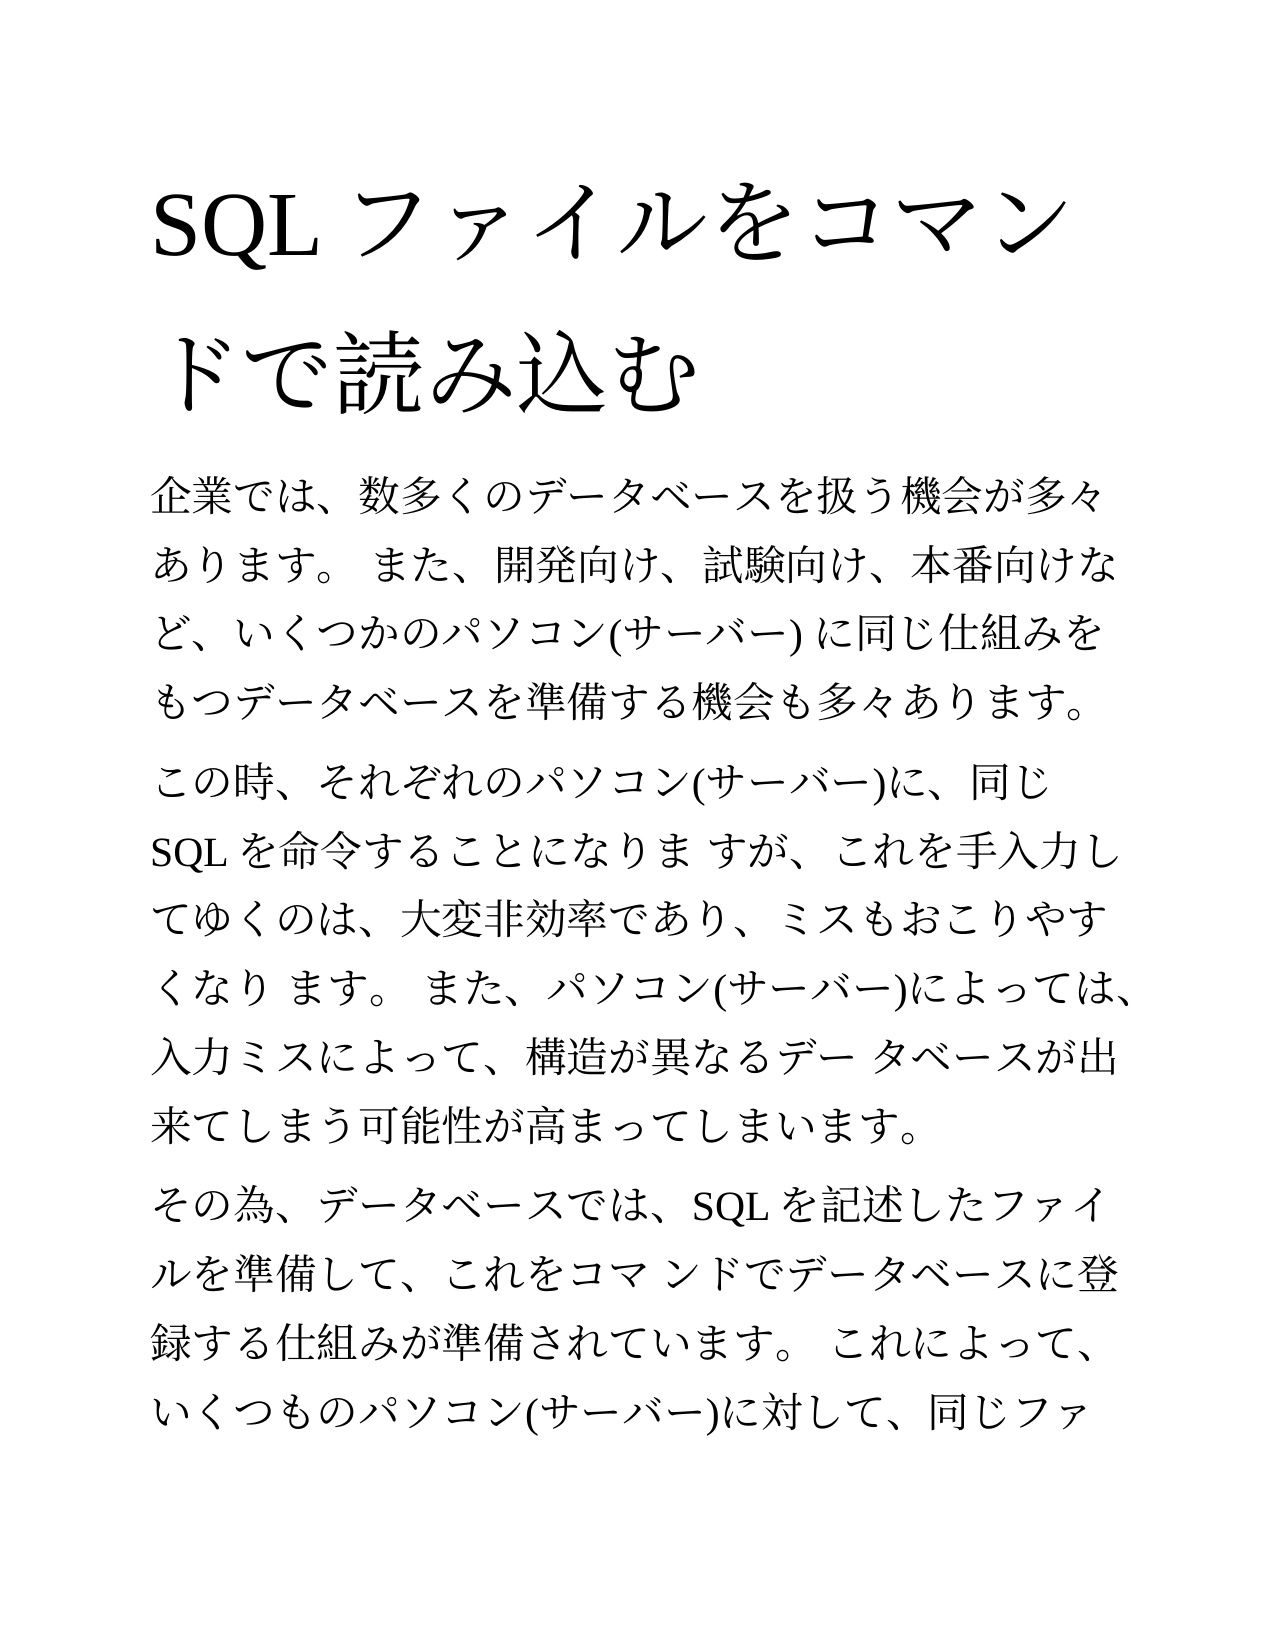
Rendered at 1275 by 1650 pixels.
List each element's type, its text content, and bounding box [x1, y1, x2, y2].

text この時、それぞれのパソコン(サーバー)に、同じSQLを命令することになりま すが、これを手入力してゆくのは、大変非効率であり、ミスもおこりやすくなり ます。 また、パソコン(サーバー)によっては、入力ミスによって、構造が異なるデー タベースが出来てしまう可能性が高まってしまいます。 [150, 749, 1125, 1153]
text 企業では、数多くのデータベースを扱う機会が多々あります。 また、開発向け、試験向け、本番向けなど、いくつかのパソコン(サーバー) に同じ仕組みをもつデータベースを準備する機会も多々あります。 [150, 463, 1125, 730]
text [150, 1173, 1125, 1439]
text SQLファイルをコマンドで読み込む [150, 150, 1125, 433]
